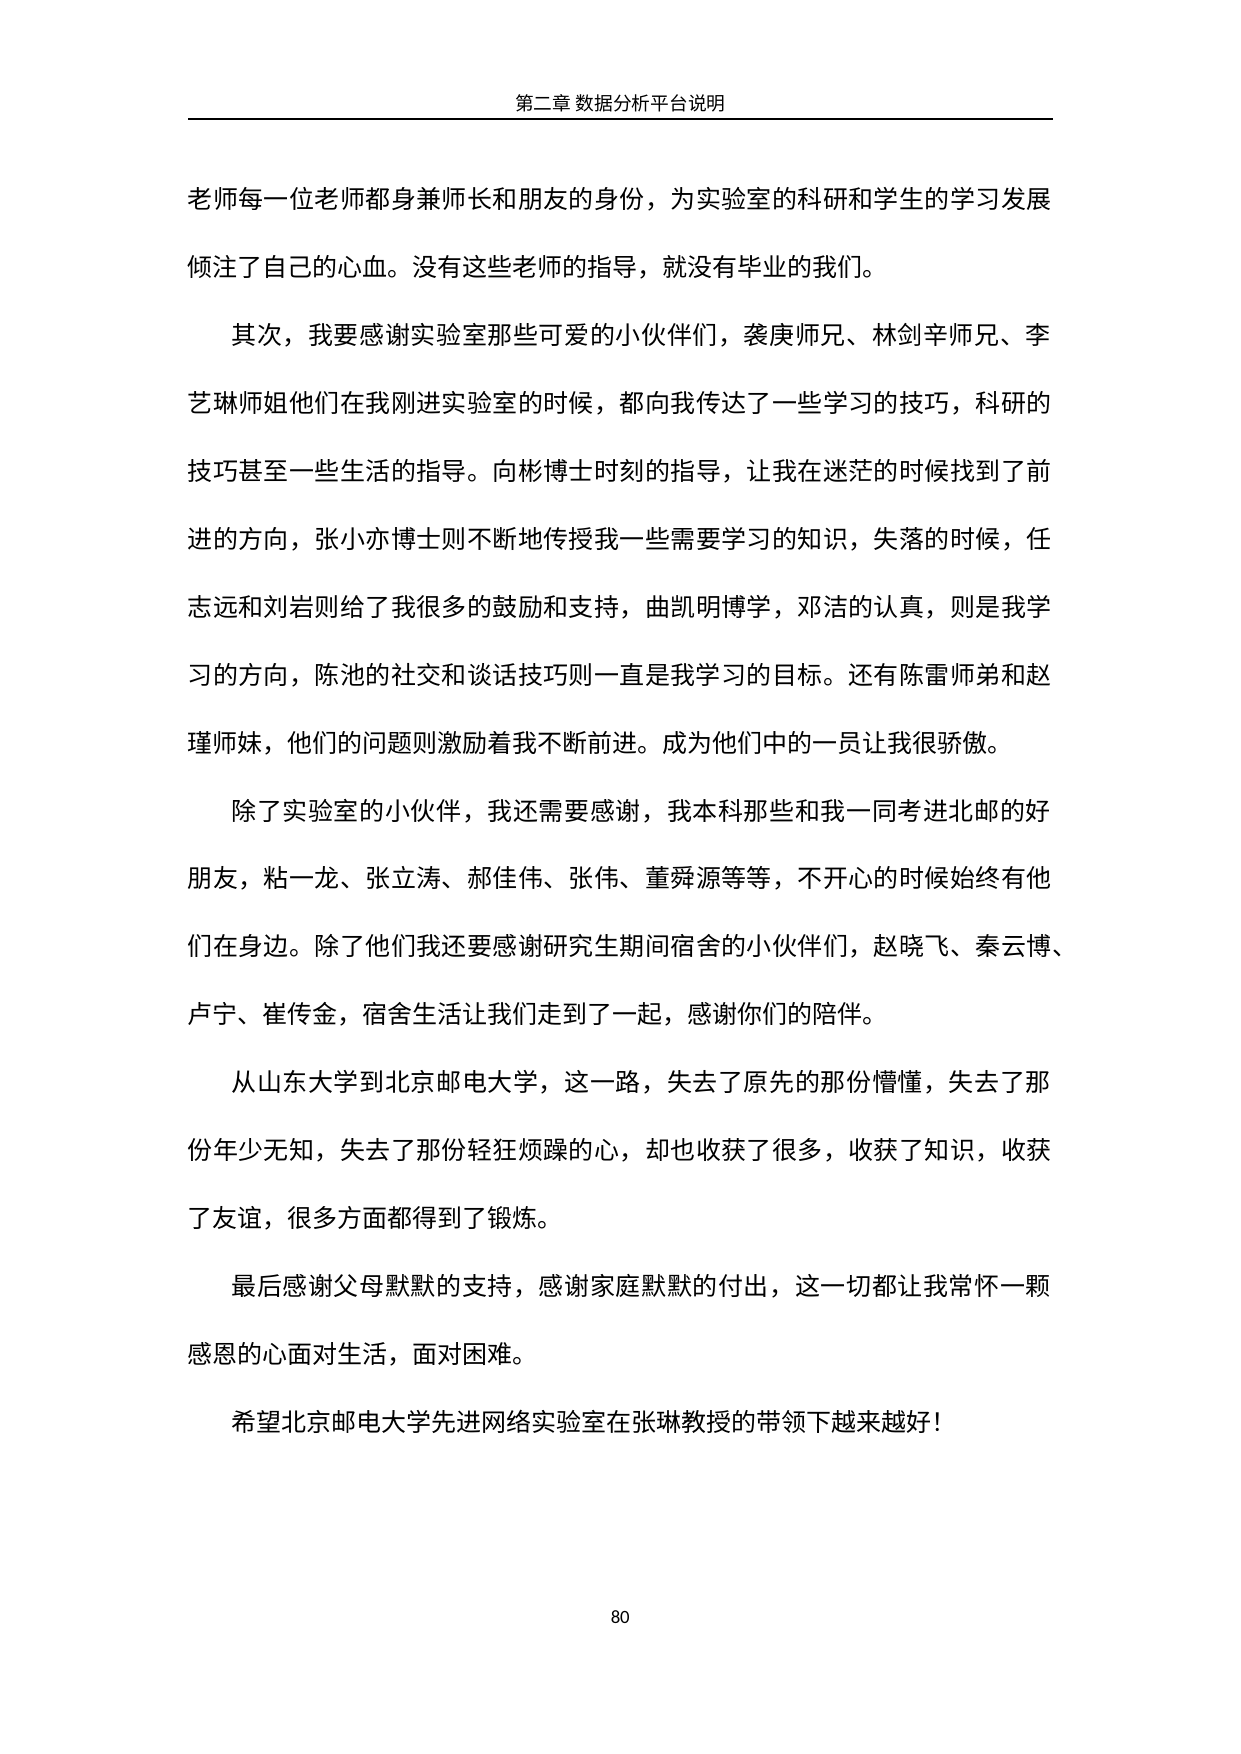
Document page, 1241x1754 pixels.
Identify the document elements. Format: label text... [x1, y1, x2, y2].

text 除了实验室的小伙伴，我还需要感谢，我本科那些和我一同考进北邮的好朋友，粘一龙、张立涛、郝佳伟、张伟、董舜源等等，不开心的时候始终有他们在身边。除了他们我还要感谢研究生期间宿舍的小伙伴们，赵晓飞、秦云博、卢宁、崔传金，宿舍生活让我们走到了一起，感谢你们的陪伴。 [187, 775, 1053, 1047]
text 从山东大学到北京邮电大学，这一路，失去了原先的那份懵懂，失去了那份年少无知，失去了那份轻狂烦躁的心，却也收获了很多，收获了知识，收获了友谊，很多方面都得到了锻炼。 [187, 1047, 1053, 1251]
text 其次，我要感谢实验室那些可爱的小伙伴们，袭庚师兄、林剑辛师兄、李艺琳师姐他们在我刚进实验室的时候，都向我传达了一些学习的技巧，科研的技巧甚至一些生活的指导。向彬博士时刻的指导，让我在迷茫的时候找到了前进的方向，张小亦博士则不断地传授我一些需要学习的知识，失落的时候，任志远和刘岩则给了我很多的鼓励和支持，曲凯明博学，邓洁的认真，则是我学习的方向，陈池的社交和谈话技巧则一直是我学习的目标。还有陈雷师弟和赵瑾师妹，他们的问题则激励着我不断前进。成为他们中的一员让我很骄傲。 [187, 300, 1053, 775]
text 希望北京邮电大学先进网络实验室在张琳教授的带领下越来越好！ [187, 1386, 1053, 1454]
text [187, 164, 1053, 300]
text 最后感谢父母默默的支持，感谢家庭默默的付出，这一切都让我常怀一颗感恩的心面对生活，面对困难。 [187, 1251, 1053, 1386]
